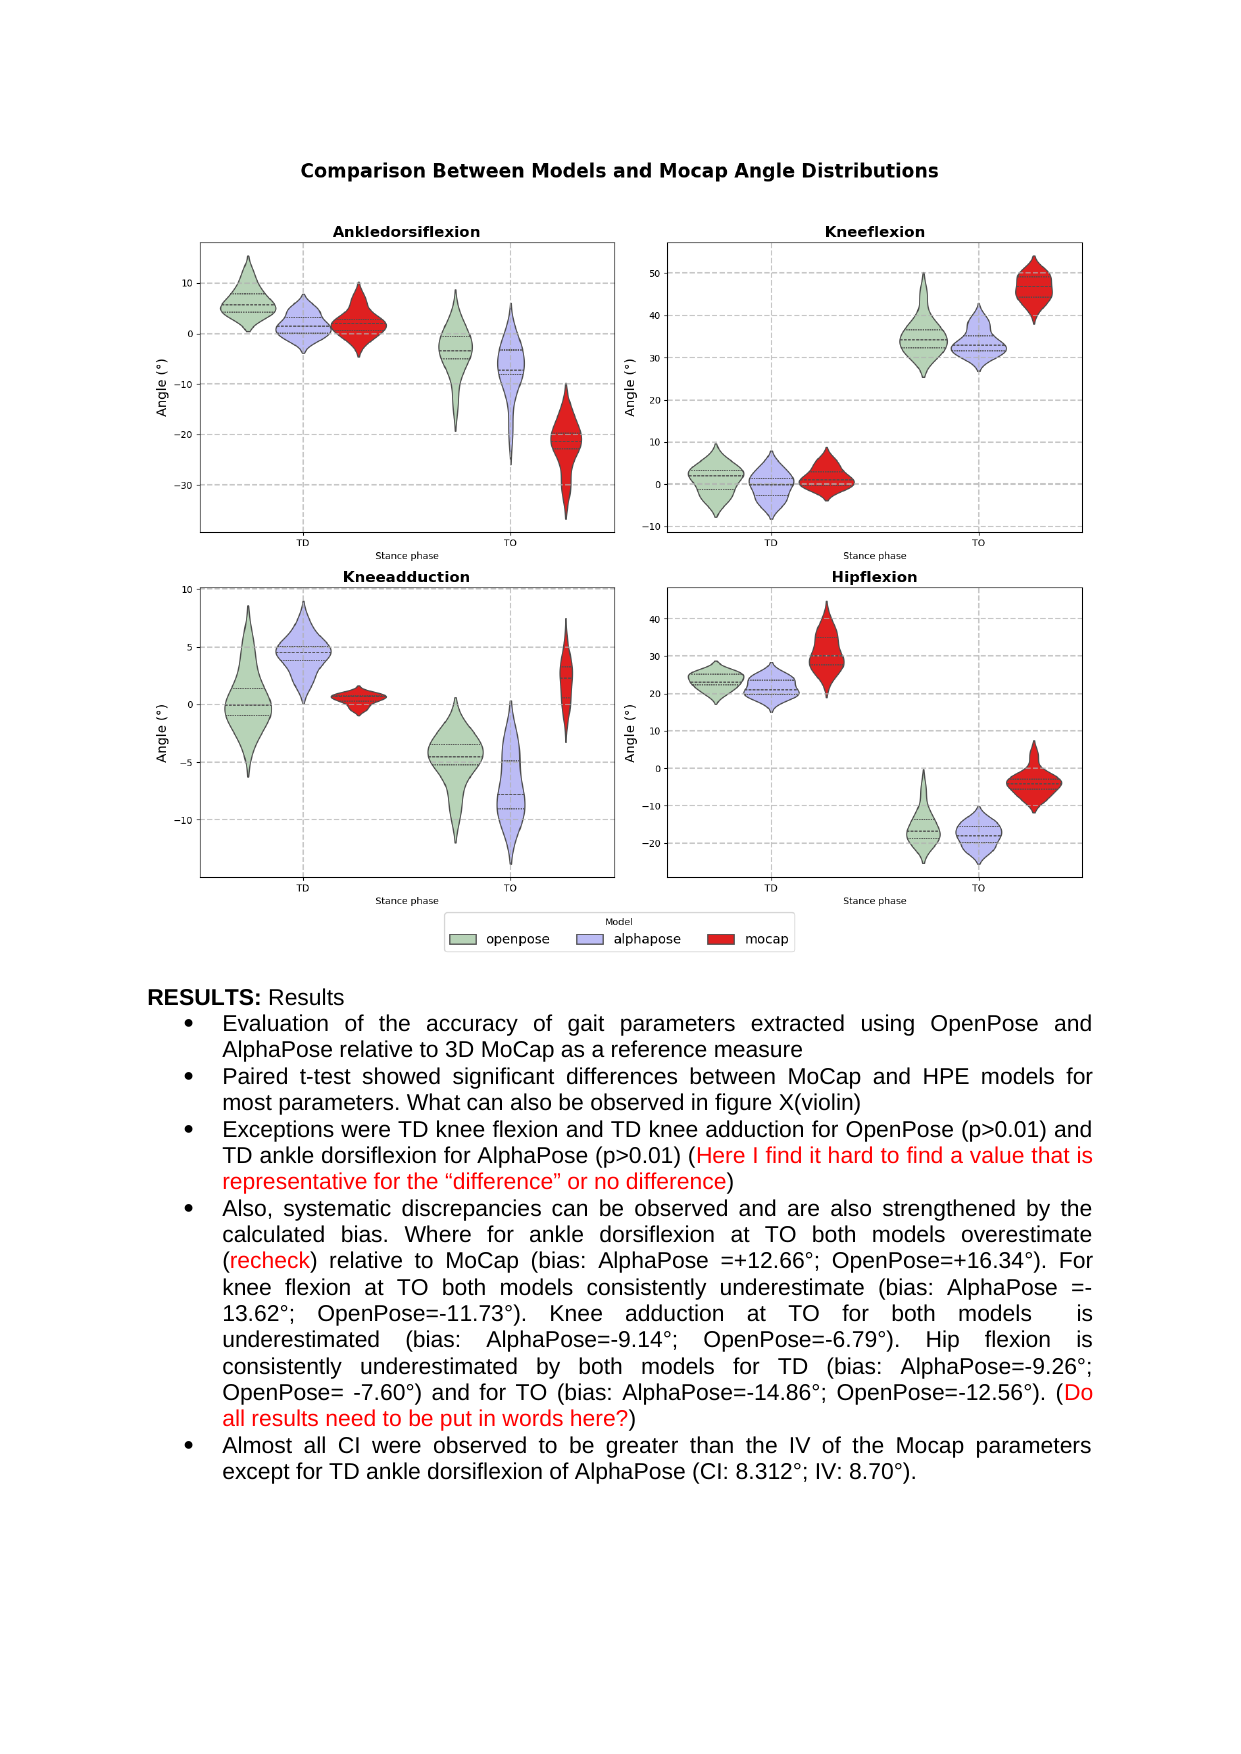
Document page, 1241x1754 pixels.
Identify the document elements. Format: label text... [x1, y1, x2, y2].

text RESULTS: Results [147, 984, 1093, 1010]
list Almost all CI were observed to be greater than the IV of the Mocap parameters except for TD ankle dorsiflexion of AlphaPose (CI: 8.312°; IV: 8.70°). [184, 1432, 1093, 1484]
list Exceptions were TD knee flexion and TD knee adduction for OpenPose (p>0.01) and TD ankle dorsiflexion for AlphaPose (p>0.01) (Here I find it hard to find a value that is representative for the “difference” or no difference) [184, 1116, 1093, 1194]
list Paired t-test showed significant differences between MoCap and HPE models for most parameters. What can also be observed in figure X(violin) [184, 1063, 1093, 1116]
list Evaluation of the accuracy of gait parameters extracted using OpenPose and AlphaPose relative to 3D MoCap as a reference measure [184, 1010, 1093, 1063]
picture [147, 147, 1092, 958]
list Also, systematic discrepancies can be observed and are also strengthened by the calculated bias. Where for ankle dorsiflexion at TO both models overestimate (recheck) relative to MoCap (bias: AlphaPose =+12.66°; OpenPose=+16.34°). For knee flexion at TO both models consistently underestimate (bias: AlphaPose =-13.62°; OpenPose=-11.73°). Knee adduction at TO for both models is underestimated (bias: AlphaPose=-9.14°; OpenPose=-6.79°). Hip flexion is consistently underestimated by both models for TD (bias: AlphaPose=-9.26°; OpenPose= -7.60°) and for TO (bias: AlphaPose=-14.86°; OpenPose=-12.56°). (Do all results need to be put in words here?) [184, 1194, 1093, 1432]
